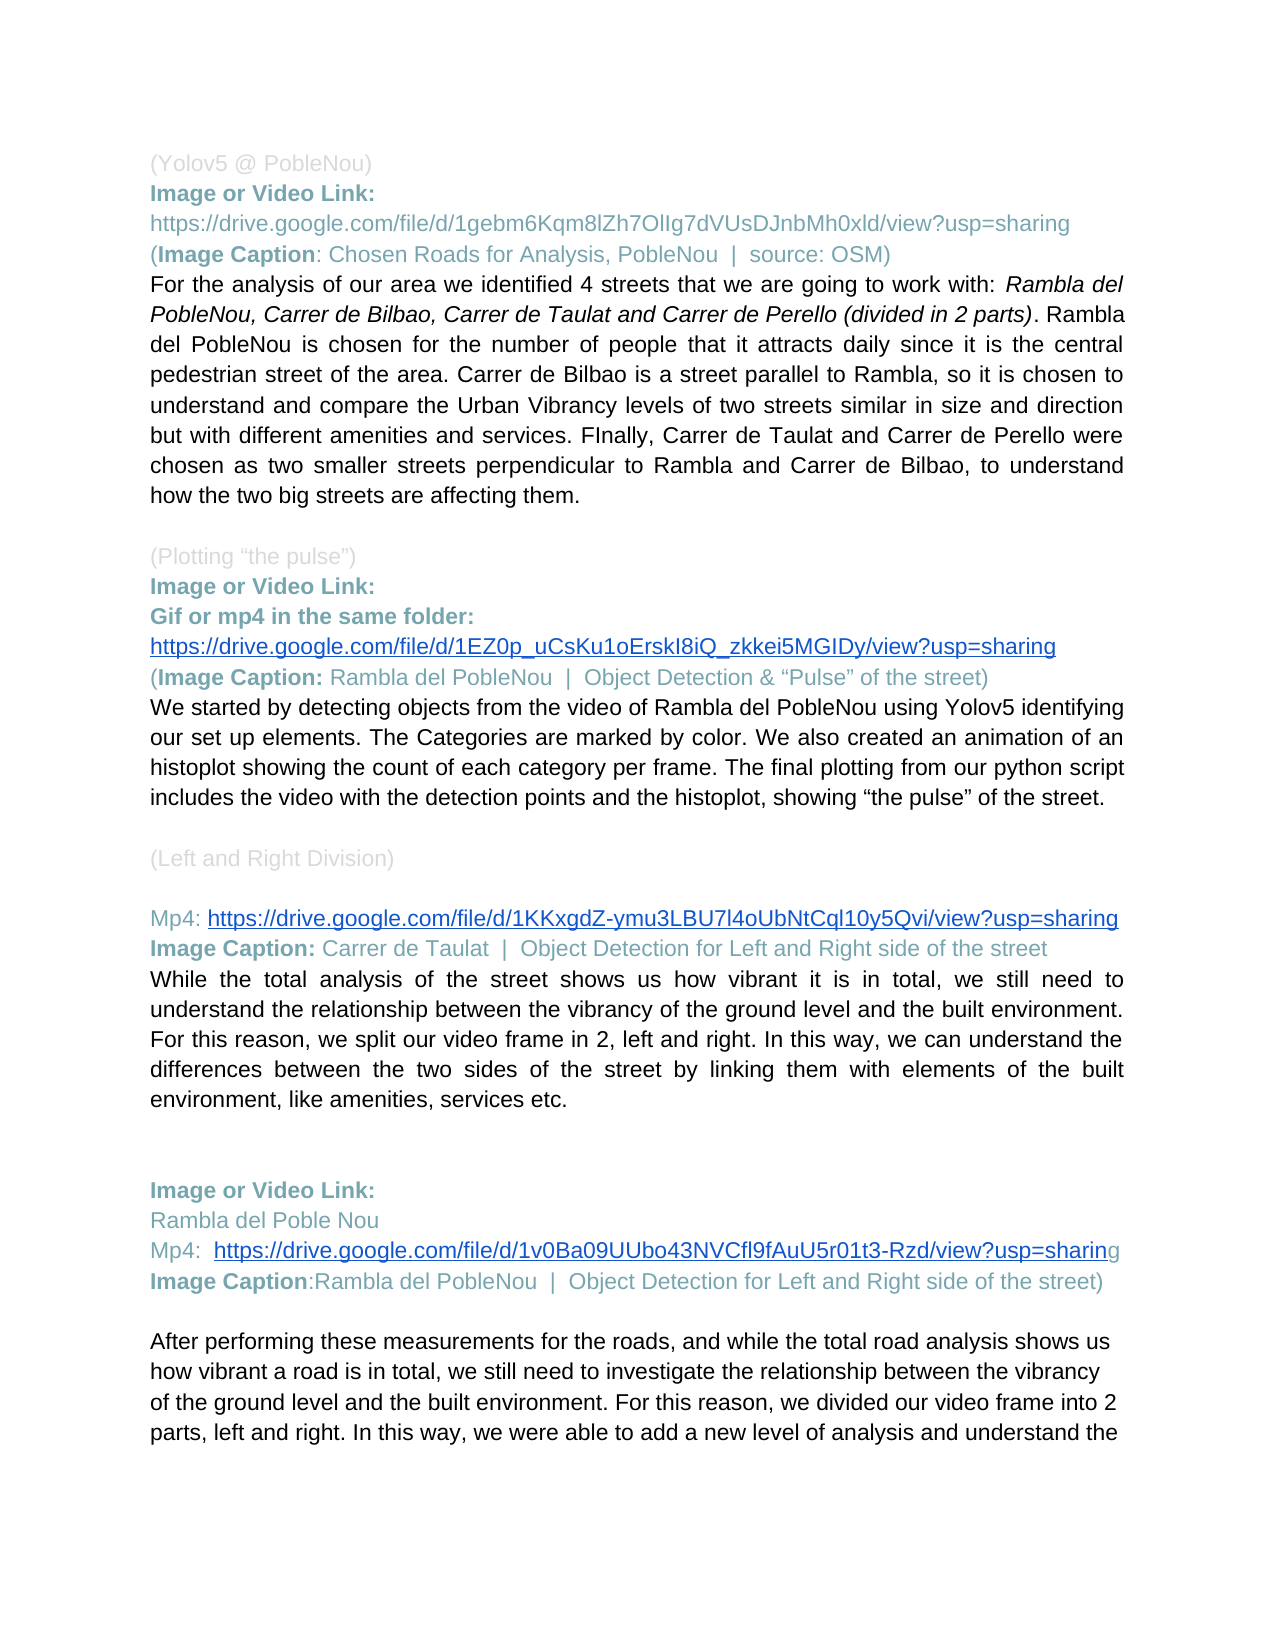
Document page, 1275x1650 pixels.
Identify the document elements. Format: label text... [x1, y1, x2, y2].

text (Image Caption: Chosen Roads for Analysis, PobleNou | source: OSM) [150, 241, 1125, 267]
text Image Caption: Carrer de Taulat | Object Detection for Left and Right side of the street [150, 935, 1125, 962]
text Mp4: https://drive.google.com/file/d/1KKxgdZ-ymu3LBU7l4oUbNtCql10y5Qvi/view?usp=sharing [150, 905, 1125, 932]
text Rambla del Poble Nou [150, 1207, 1125, 1234]
text Gif or mp4 in the same folder: https://drive.google.com/file/d/1EZ0p_uCsKu1oErskI8iQ_zkkei5MGIDy/view?usp=sharing [150, 603, 1125, 660]
text (Left and Right Division) [150, 845, 1125, 871]
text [150, 1328, 1125, 1445]
text (Plotting “the pulse”) [150, 543, 1125, 569]
text Image or Video Link: [150, 573, 1125, 599]
text We started by detecting objects from the video of Rambla del PobleNou using Yolov5 identifying our set up elements. The Categories are marked by color. We also created an animation of an histoplot showing the count of each category per frame. The final plotting from our python script includes the video with the detection points and the histoplot, showing “the pulse” of the street. [150, 694, 1125, 811]
text Image or Video Link: https://drive.google.com/file/d/1gebm6Kqm8lZh7OlIg7dVUsDJnbMh0xld/view?usp=sharing [150, 180, 1125, 237]
text For the analysis of our area we identified 4 streets that we are going to work with: Rambla del PobleNou, Carrer de Bilbao, Carrer de Taulat and Carrer de Perello (divided in 2 parts). Rambla del PobleNou is chosen for the number of people that it attracts daily since it is the central pedestrian street of the area. Carrer de Bilbao is a street parallel to Rambla, so it is chosen to understand and compare the Urban Vibrancy levels of two streets similar in size and direction but with different amenities and services. FInally, Carrer de Taulat and Carrer de Perello were chosen as two smaller streets perpendicular to Rambla and Carrer de Bilbao, to understand how the two big streets are affecting them. [150, 271, 1125, 509]
text (Image Caption: Rambla del PobleNou | Object Detection & “Pulse” of the street) [150, 663, 1125, 690]
text Image or Video Link: [150, 1177, 1125, 1203]
text Mp4: https://drive.google.com/file/d/1v0Ba09UUbo43NVCfl9fAuU5r01t3-Rzd/view?usp=sharing [150, 1237, 1125, 1264]
text Image Caption:Rambla del PobleNou | Object Detection for Left and Right side of the street) [150, 1268, 1125, 1294]
text While the total analysis of the street shows us how vibrant it is in total, we still need to understand the relationship between the vibrancy of the ground level and the built environment. For this reason, we split our video frame in 2, left and right. In this way, we can understand the differences between the two sides of the street by linking them with elements of the built environment, like amenities, services etc. [150, 966, 1125, 1113]
text (Yolov5 @ PobleNou) [150, 150, 1125, 176]
